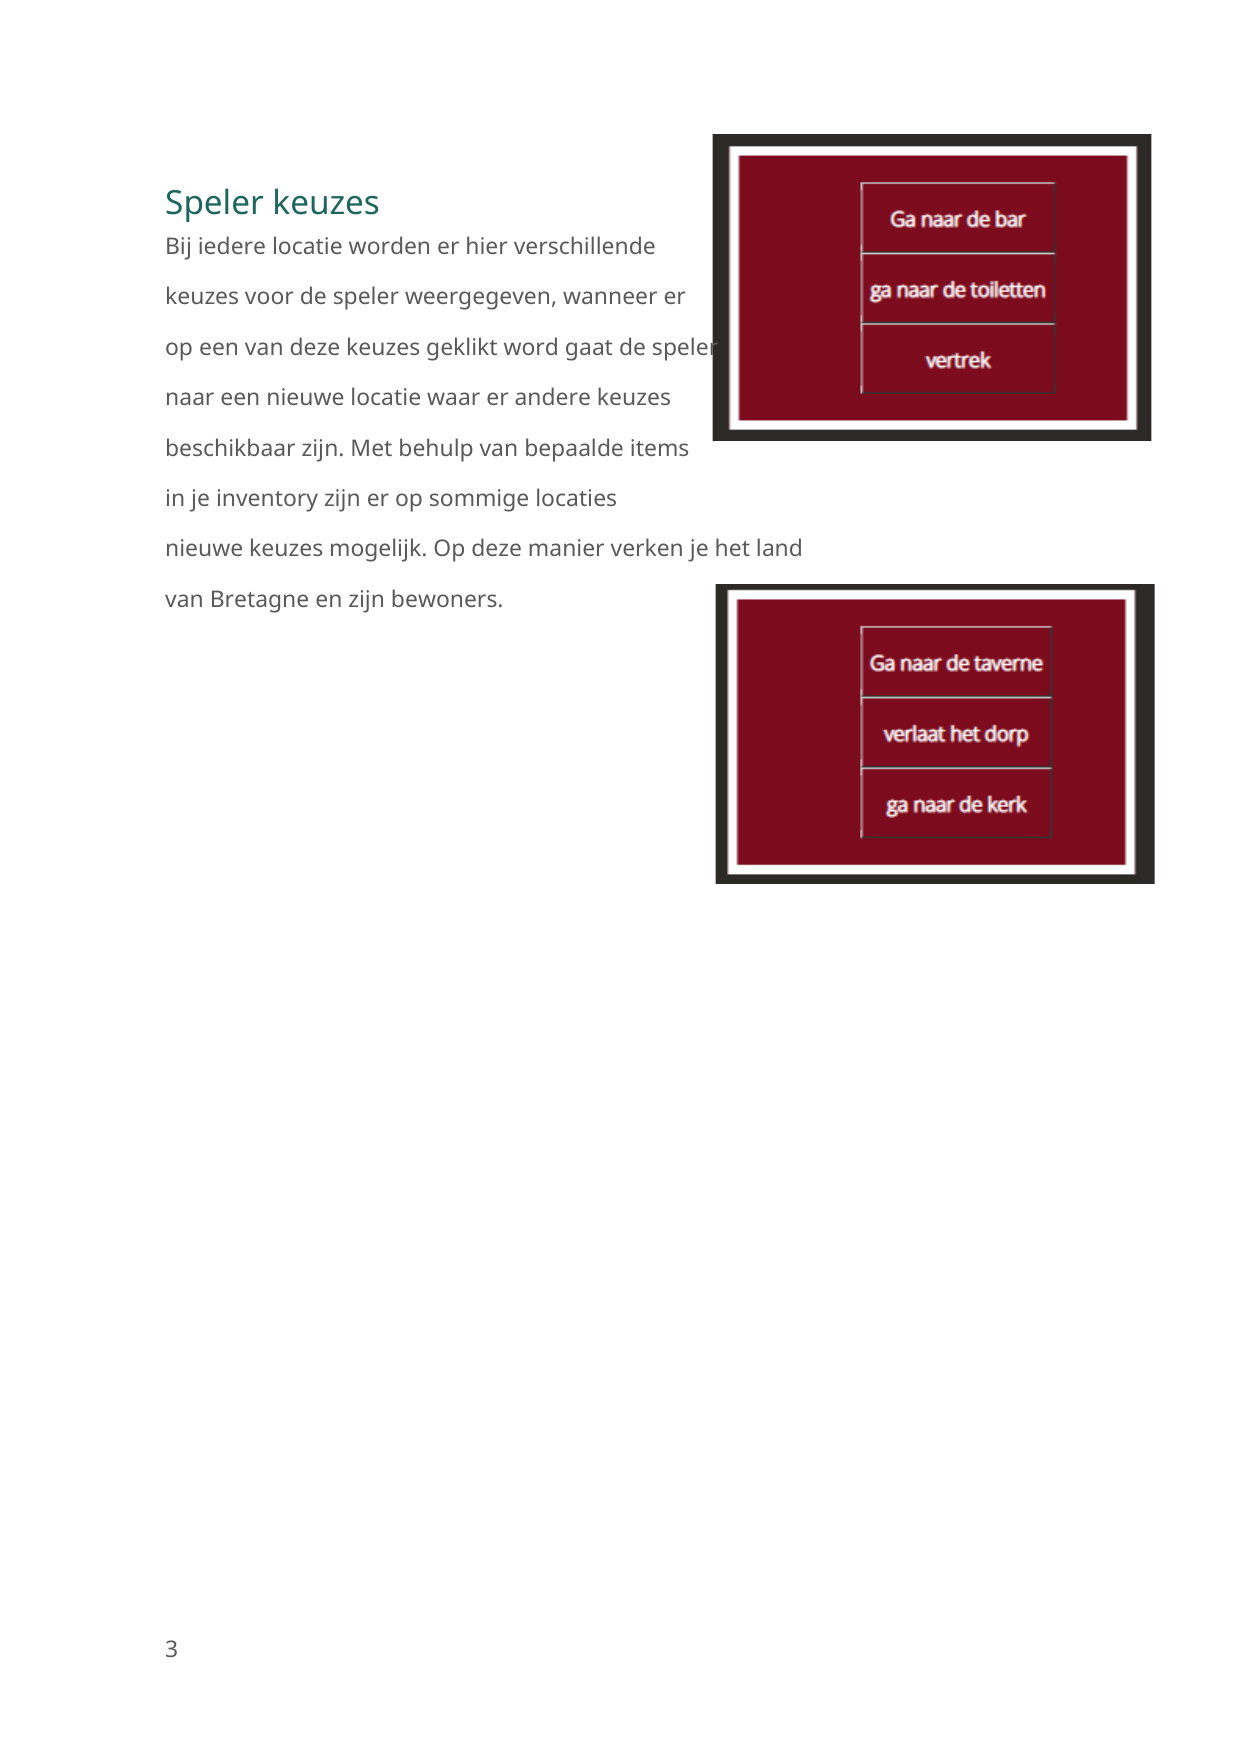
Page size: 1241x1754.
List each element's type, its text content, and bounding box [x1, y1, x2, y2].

text naar een nieuwe locatie waar er andere keuzes [165, 381, 1105, 412]
text keuzes voor de speler weergegeven, wanneer er [165, 280, 1105, 311]
text nieuwe keuzes mogelijk. Op deze manier verken je het land [165, 532, 1105, 563]
text op een van deze keuzes geklikt word gaat de speler [165, 331, 1105, 362]
text Bij iedere locatie worden er hier verschillende [165, 230, 1105, 261]
text in je inventory zijn er op sommige locaties [165, 482, 1105, 513]
picture [715, 584, 1155, 884]
subtitle Speler keuzes [165, 179, 1105, 224]
picture [712, 134, 1152, 441]
text van Bretagne en zijn bewoners. [165, 583, 1105, 614]
text beschikbaar zijn. Met behulp van bepaalde items [165, 431, 1105, 463]
